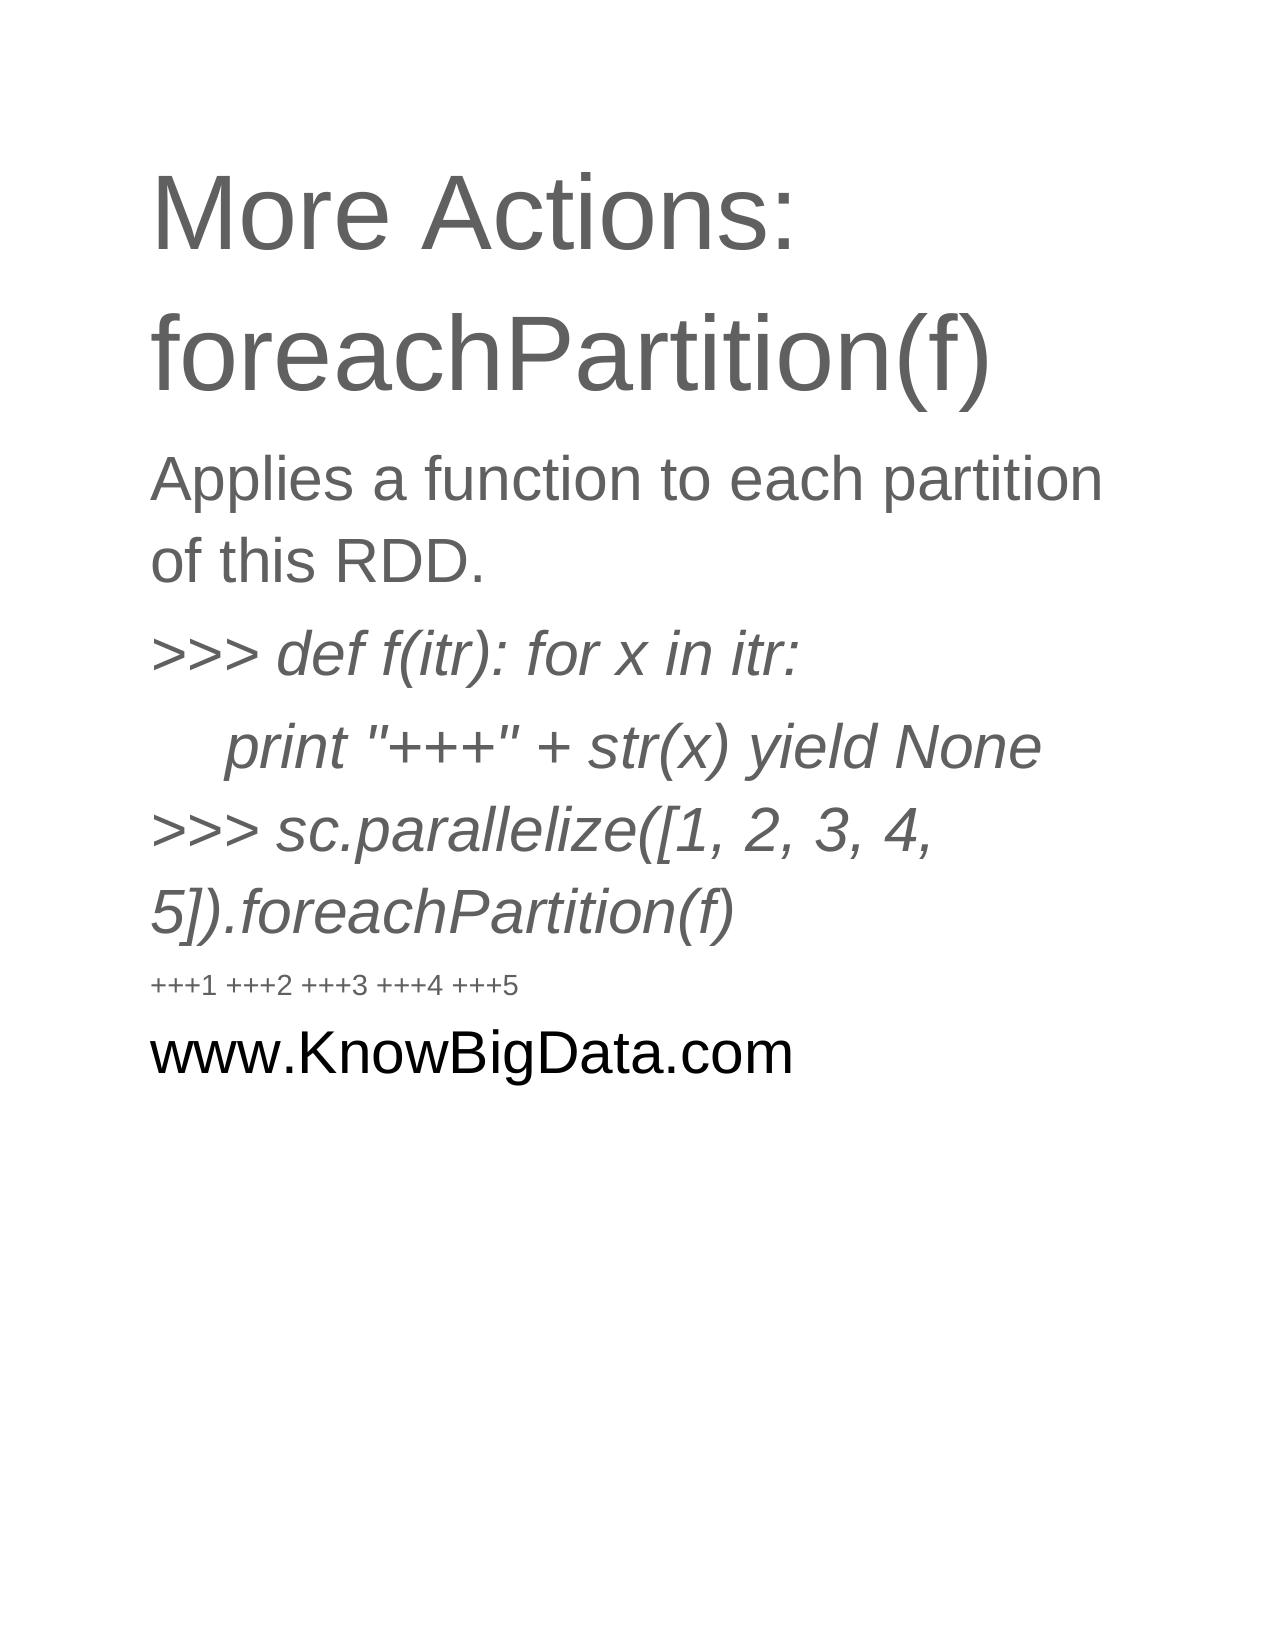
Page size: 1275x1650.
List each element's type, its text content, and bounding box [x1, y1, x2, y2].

text print "+++" + str(x) yield None >>> sc.parallelize([1, 2, 3, 4, 5]).foreachPartition(f) [150, 710, 1125, 947]
text >>> def f(itr): for x in itr: [150, 617, 1125, 689]
text +++1 +++2 +++3 +++4 +++5 [150, 968, 1125, 1002]
text More Actions: foreachPartition(f) [150, 150, 1125, 413]
text www.KnowBigData.com [150, 1017, 1125, 1087]
text Applies a function to each partition of this RDD. [150, 441, 1125, 596]
